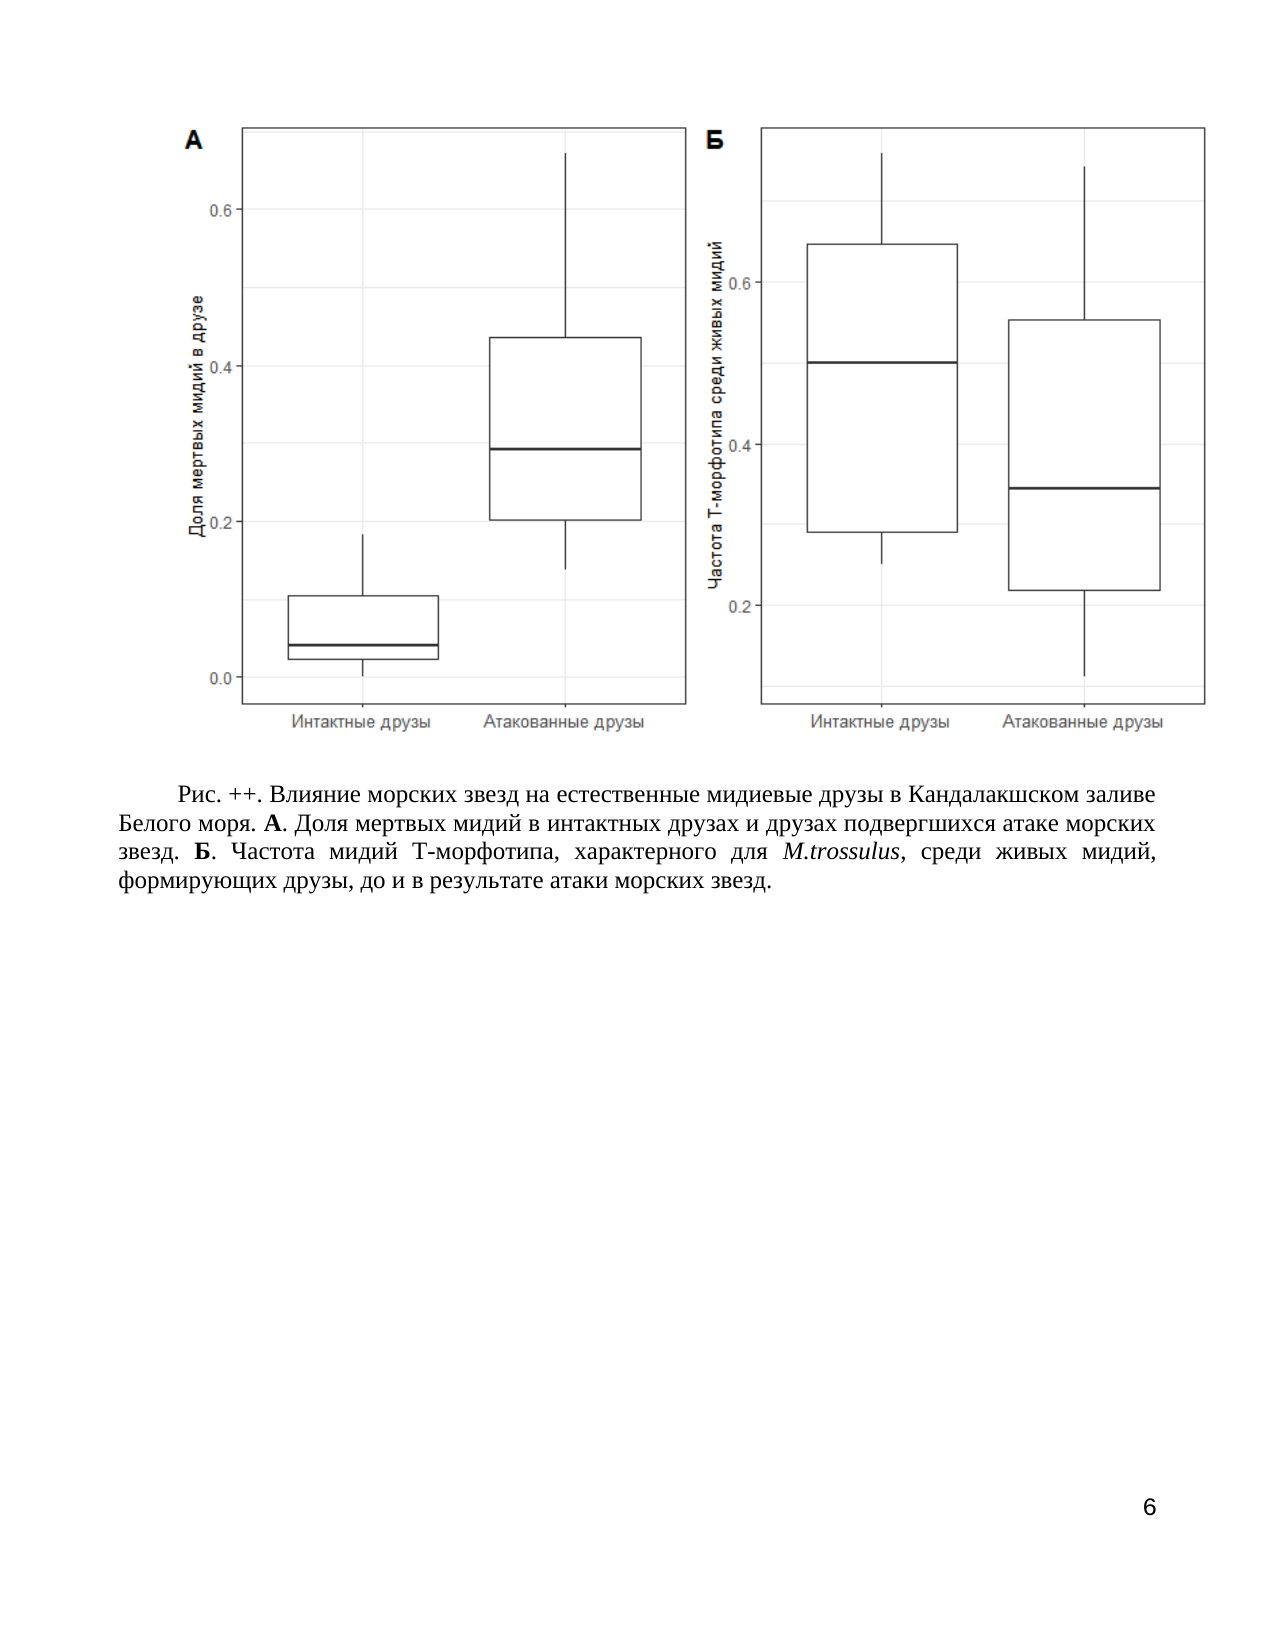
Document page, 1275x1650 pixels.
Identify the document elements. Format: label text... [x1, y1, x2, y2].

picture [177, 118, 1215, 767]
text Рис. ++. Влияние морских звезд на естественные мидиевые друзы в Кандалакшском заливе Белого моря. А. Доля мертвых мидий в интактных друзах и друзах подвергшихся атаке морских звезд. Б. Частота мидий T-морфотипа, характерного для M.trossulus, среди живых мидий, формирующих друзы, до и в результате атаки морских звезд. [118, 779, 1157, 894]
